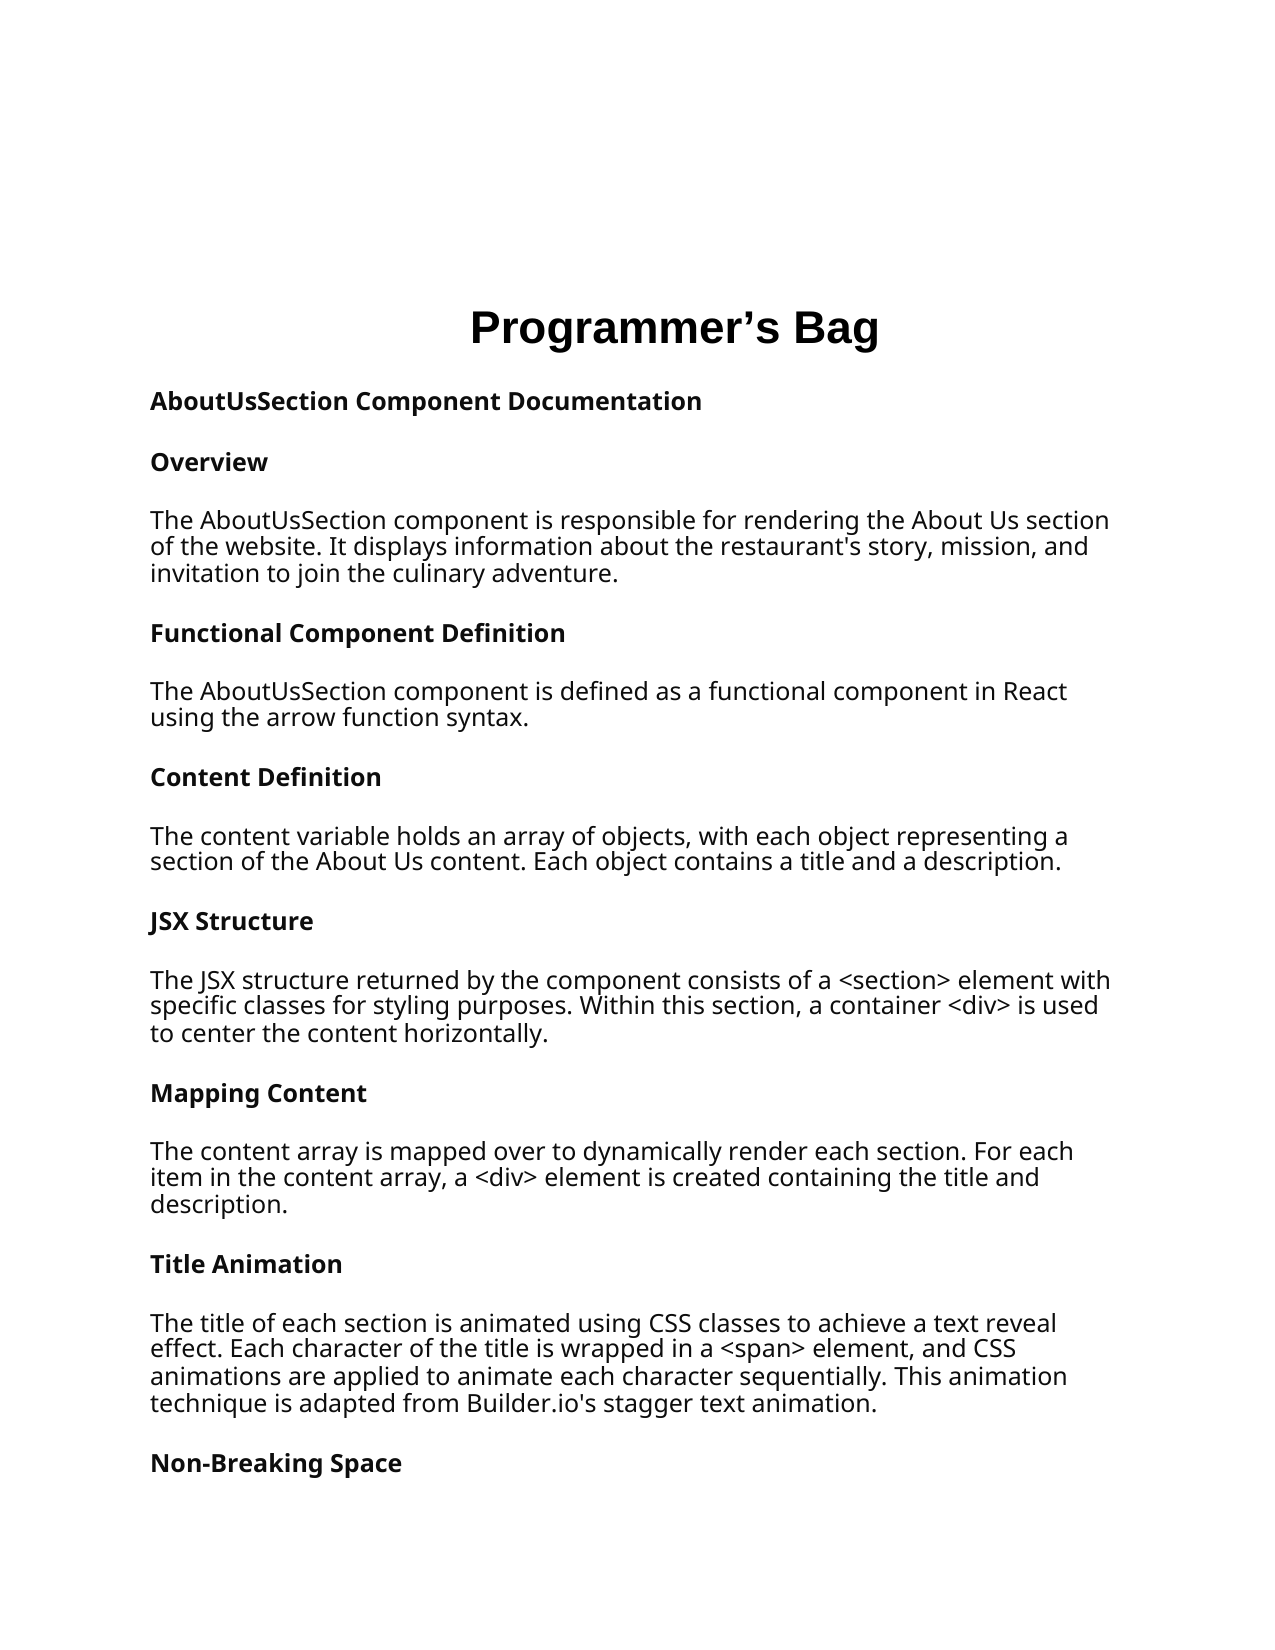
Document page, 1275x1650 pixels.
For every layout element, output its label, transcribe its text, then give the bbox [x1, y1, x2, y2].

text AboutUsSection Component Documentation [150, 384, 1125, 418]
text Overview [150, 449, 1125, 476]
text Title Animation [150, 1252, 1125, 1279]
text The JSX structure returned by the component consists of a <section> element with specific classes for styling purposes. Within this section, a container <div> is used to center the content horizontally. [150, 967, 1125, 1049]
text Programmer’s Bag [225, 301, 1125, 354]
text The content variable holds an array of objects, with each object representing a section of the About Us content. Each object contains a title and a description. [150, 823, 1125, 878]
text Mapping Content [150, 1081, 1125, 1108]
text Non-Breaking Space [150, 1451, 1125, 1478]
text Content Definition [150, 765, 1125, 792]
text The AboutUsSection component is responsible for rendering the About Us section of the website. It displays information about the restaurant's story, mission, and invitation to join the culinary adventure. [150, 508, 1125, 589]
text The content array is mapped over to dynamically render each section. For each item in the content array, a <div> element is created containing the title and description. [150, 1139, 1125, 1221]
text JSX Structure [150, 909, 1125, 936]
text Functional Component Definition [150, 621, 1125, 648]
text The AboutUsSection component is defined as a functional component in React using the arrow function syntax. [150, 679, 1125, 734]
